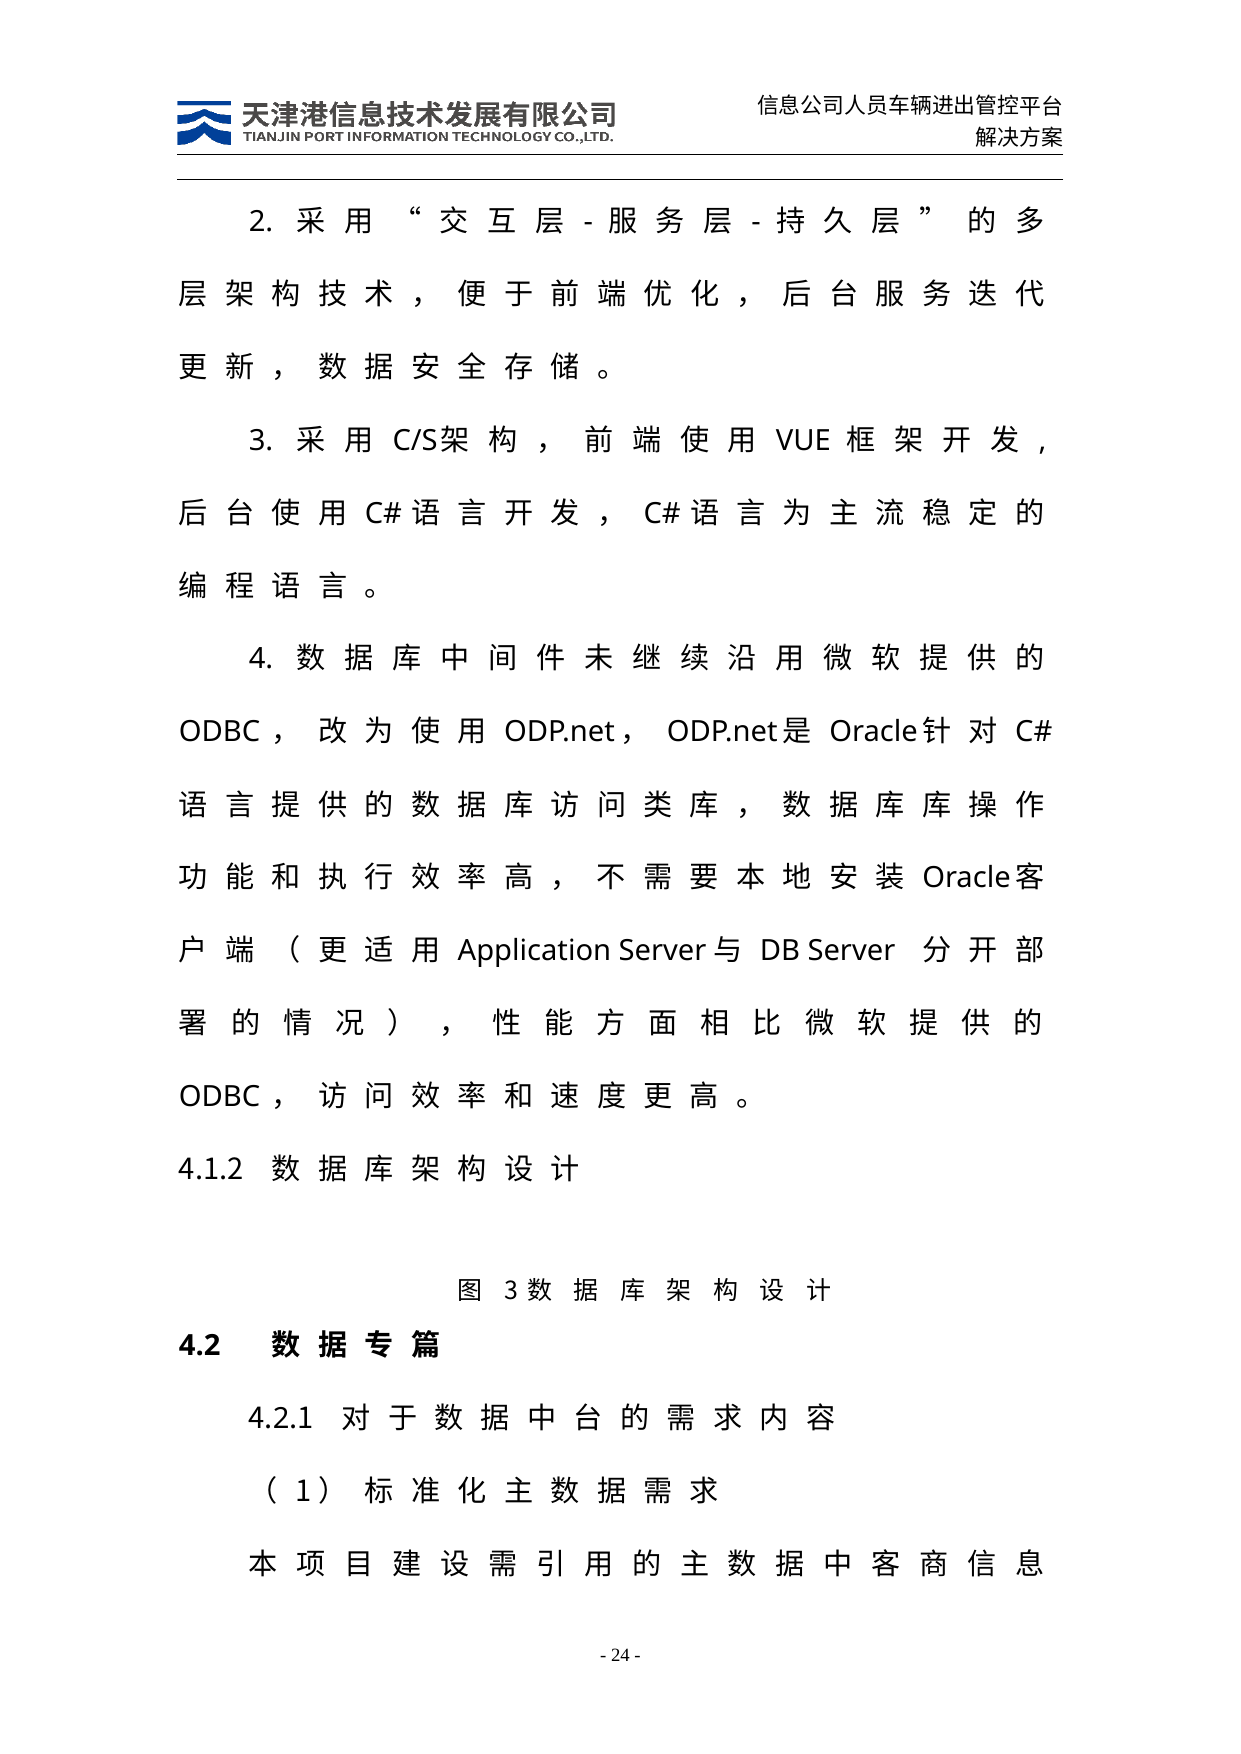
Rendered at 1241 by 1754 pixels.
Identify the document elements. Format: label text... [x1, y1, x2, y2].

text 2.采用“交互层-服务层-持久层”的多层架构技术，便于前端优化，后台服务迭代更新，数据安全存储。 [179, 182, 1061, 401]
subtitle 数据专篇 [179, 1307, 1061, 1379]
text 4.数据库中间件未继续沿用微软提供的ODBC，改为使用ODP.net，ODP.net是Oracle针对C#语言提供的数据库访问类库，数据库库操作功能和执行效率高，不需要本地安装Oracle客户端（更适用Application Server与DB Server 分开部署的情况），性能方面相比微软提供的ODBC，访问效率和速度更高。 [179, 620, 1061, 1130]
text （1）标准化主数据需求 [179, 1452, 1061, 1525]
text 本项目建设需引用的主数据中客商信息相关内容。 [179, 1525, 1061, 1598]
text 4.2.1 对于数据中台的需求内容 [179, 1379, 1061, 1452]
text 图3 数据库架构设计 [179, 1270, 1061, 1307]
subtitle 4.1.2 数据库架构设计 [179, 1130, 1061, 1203]
text 3.采用C/S架构，前端使用VUE框架开发,后台使用C#语言开发，C#语言为主流稳定的编程语言。 [179, 401, 1061, 620]
picture [177, 101, 615, 145]
